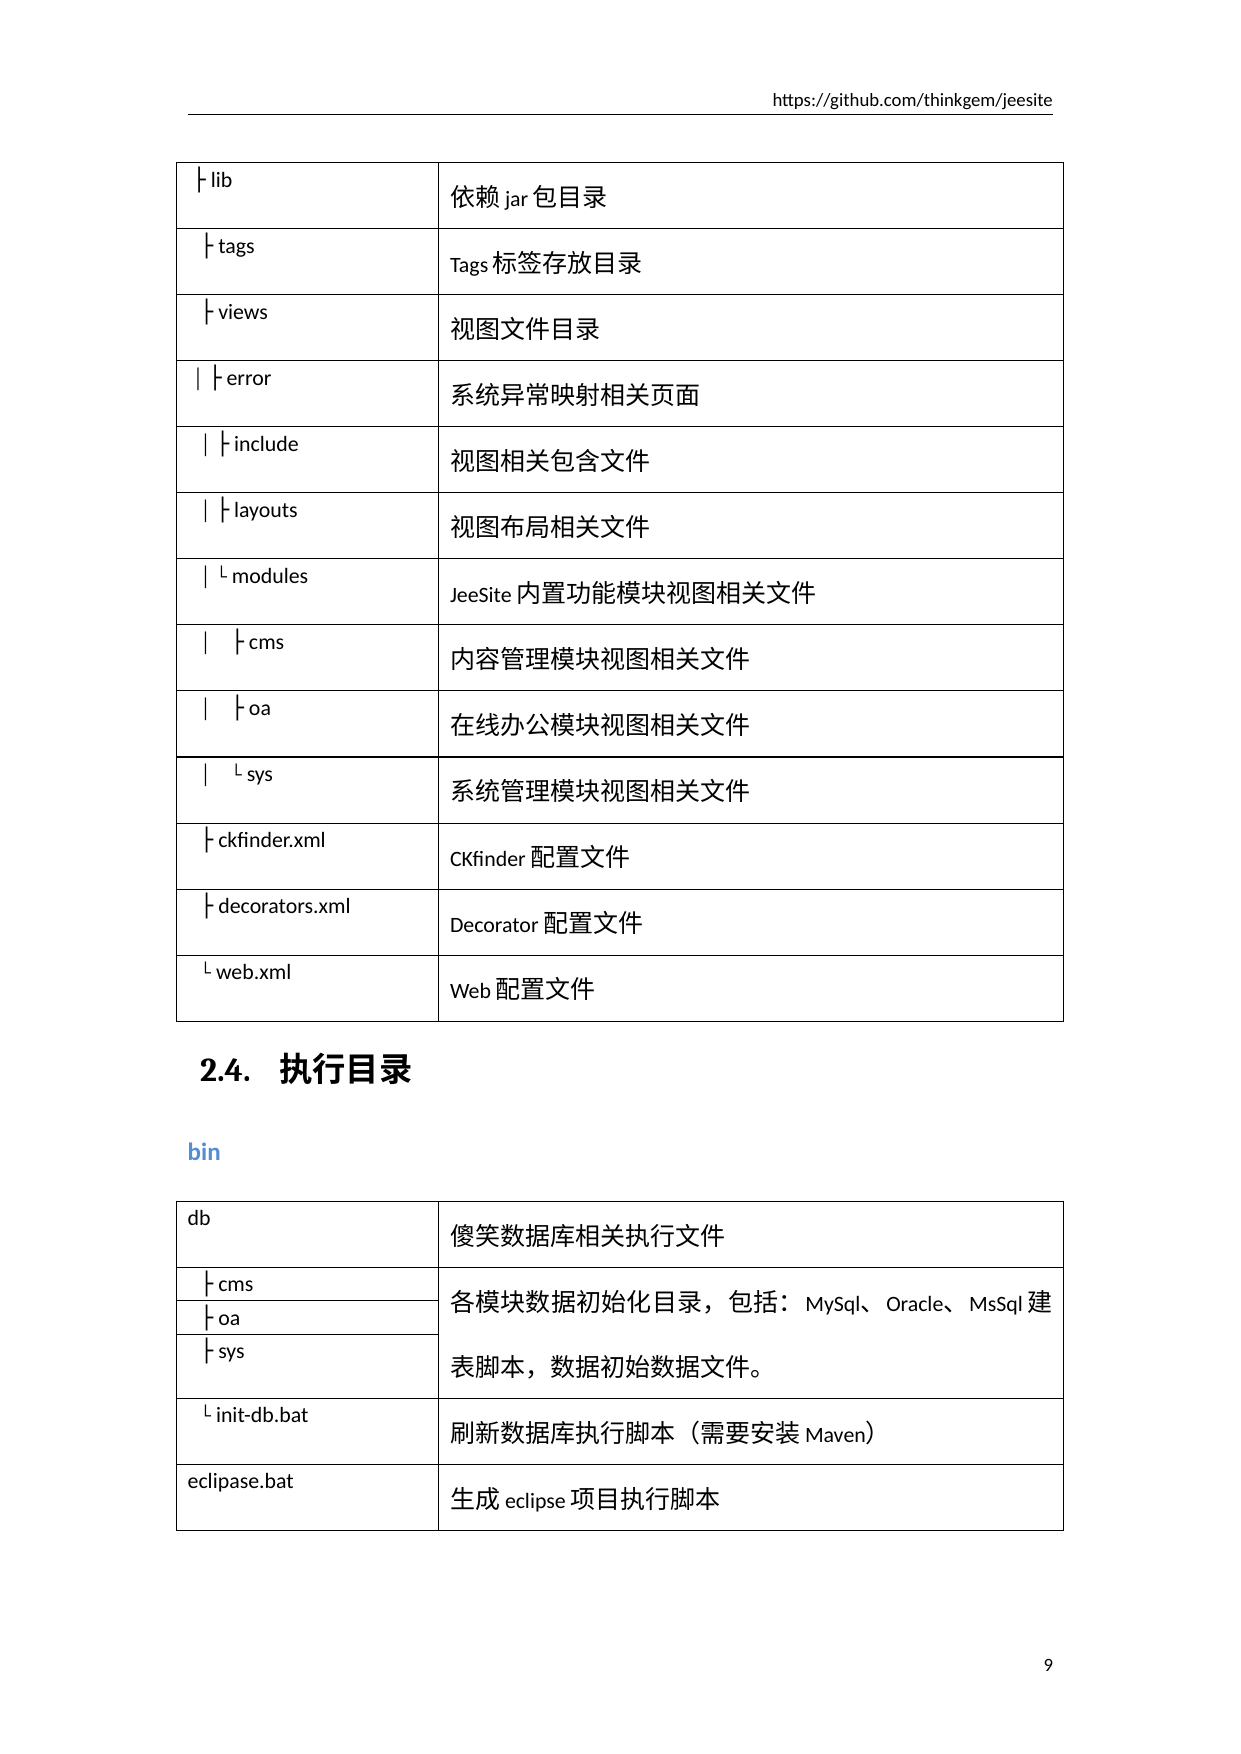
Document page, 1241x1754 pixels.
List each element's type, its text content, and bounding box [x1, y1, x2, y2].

table_cell ├ oa [177, 1301, 438, 1334]
table_cell │ ├ error [177, 361, 438, 426]
table_cell 系统管理模块视图相关文件 [439, 758, 1063, 822]
table_cell 在线办公模块视图相关文件 [439, 691, 1063, 756]
table_cell └ web.xml [177, 956, 438, 1021]
table_cell Decorator配置文件 [439, 890, 1063, 954]
table_cell ├ sys [177, 1335, 438, 1398]
table_cell │ ├ oa [177, 691, 438, 756]
table_cell 内容管理模块视图相关文件 [439, 625, 1063, 690]
table_cell ├ cms [177, 1268, 438, 1300]
table_cell 视图布局相关文件 [439, 493, 1063, 558]
table_header db [177, 1202, 438, 1267]
table_cell 系统异常映射相关页面 [439, 361, 1063, 426]
table_cell │ └ sys [177, 758, 438, 822]
table_cell 各模块数据初始化目录，包括：MySql、Oracle、MsSql建表脚本，数据初始数据文件。 [439, 1268, 1063, 1398]
table_cell ├ ckfinder.xml [177, 824, 438, 888]
table_cell │ ├ cms [177, 625, 438, 690]
table_cell ├ lib [177, 163, 438, 228]
table_cell 生成eclipse项目执行脚本 [439, 1465, 1063, 1530]
table_cell Tags标签存放目录 [439, 229, 1063, 294]
table_cell ├ tags [177, 229, 438, 294]
table_cell ├ views [177, 295, 438, 360]
table_cell JeeSite内置功能模块视图相关文件 [439, 559, 1063, 624]
table_cell │ ├ layouts [177, 493, 438, 558]
subtitle 执行目录 [200, 1034, 1053, 1099]
table_cell │ └ modules [177, 559, 438, 624]
table_cell 依赖jar包目录 [439, 163, 1063, 228]
table_cell 视图相关包含文件 [439, 427, 1063, 492]
table_cell 刷新数据库执行脚本（需要安装Maven） [439, 1399, 1063, 1464]
table_cell Web配置文件 [439, 956, 1063, 1021]
table_cell CKfinder配置文件 [439, 824, 1063, 888]
table_cell └ init-db.bat [177, 1399, 438, 1464]
text bin [187, 1136, 1053, 1168]
table_cell ├ decorators.xml [177, 890, 438, 954]
table_cell 视图文件目录 [439, 295, 1063, 360]
table_header 傻笑数据库相关执行文件 [439, 1202, 1063, 1267]
table_cell │ ├ include [177, 427, 438, 492]
table_cell eclipase.bat [177, 1465, 438, 1530]
